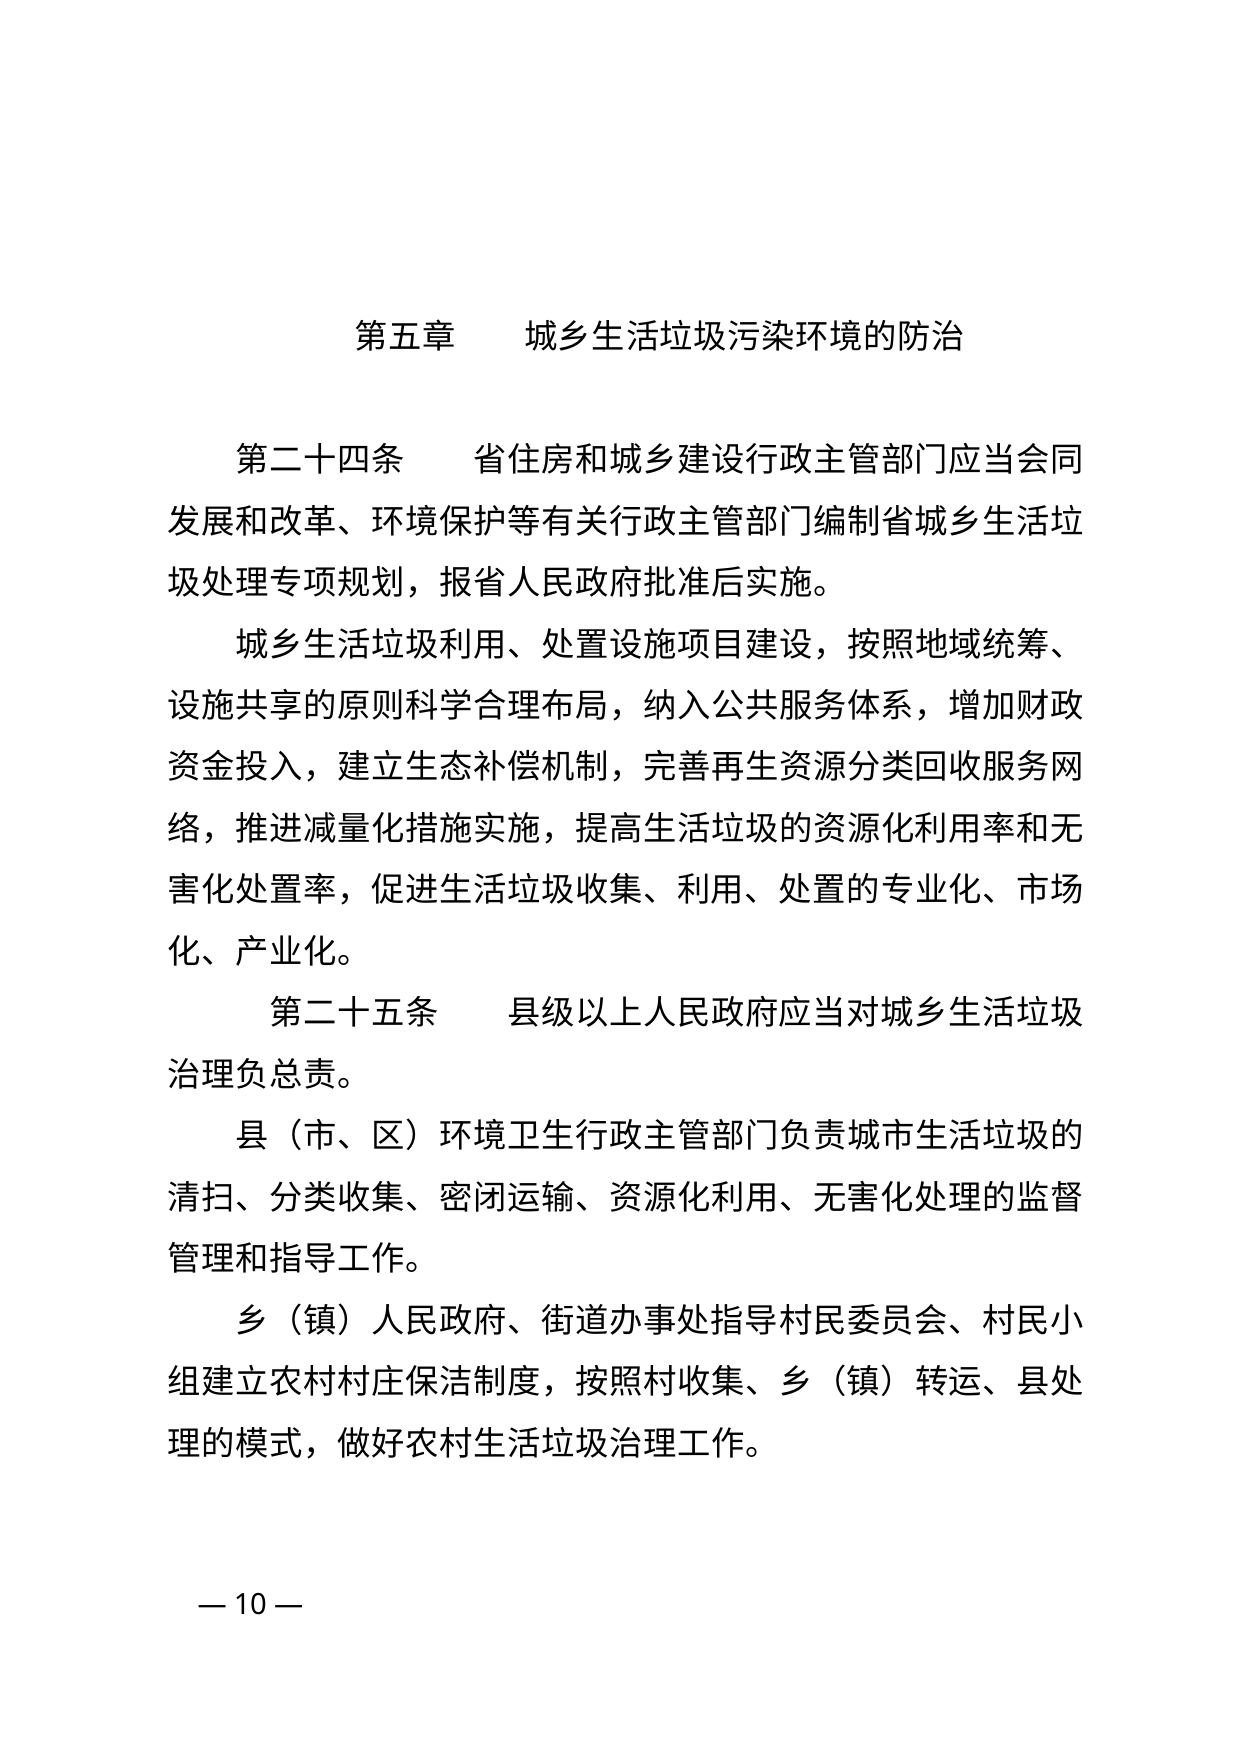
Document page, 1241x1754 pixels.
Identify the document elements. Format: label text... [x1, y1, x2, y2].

text 第二十四条 省住房和城乡建设行政主管部门应当会同发展和改革、环境保护等有关行政主管部门编制省城乡生活垃圾处理专项规划，报省人民政府批准后实施。 [168, 426, 1084, 611]
text 县（市、区）环境卫生行政主管部门负责城市生活垃圾的清扫、分类收集、密闭运输、资源化利用、无害化处理的监督管理和指导工作。 [168, 1102, 1084, 1287]
text 第二十五条 县级以上人民政府应当对城乡生活垃圾治理负总责。 [168, 979, 1084, 1102]
text 第五章 城乡生活垃圾污染环境的防治 [168, 303, 1084, 365]
text 乡（镇）人民政府、街道办事处指导村民委员会、村民小组建立农村村庄保洁制度，按照村收集、乡（镇）转运、县处理的模式，做好农村生活垃圾治理工作。 [168, 1287, 1084, 1471]
text 城乡生活垃圾利用、处置设施项目建设，按照地域统筹、设施共享的原则科学合理布局，纳入公共服务体系，增加财政资金投入，建立生态补偿机制，完善再生资源分类回收服务网络，推进减量化措施实施，提高生活垃圾的资源化利用率和无害化处置率，促进生活垃圾收集、利用、处置的专业化、市场化、产业化。 [168, 611, 1084, 979]
